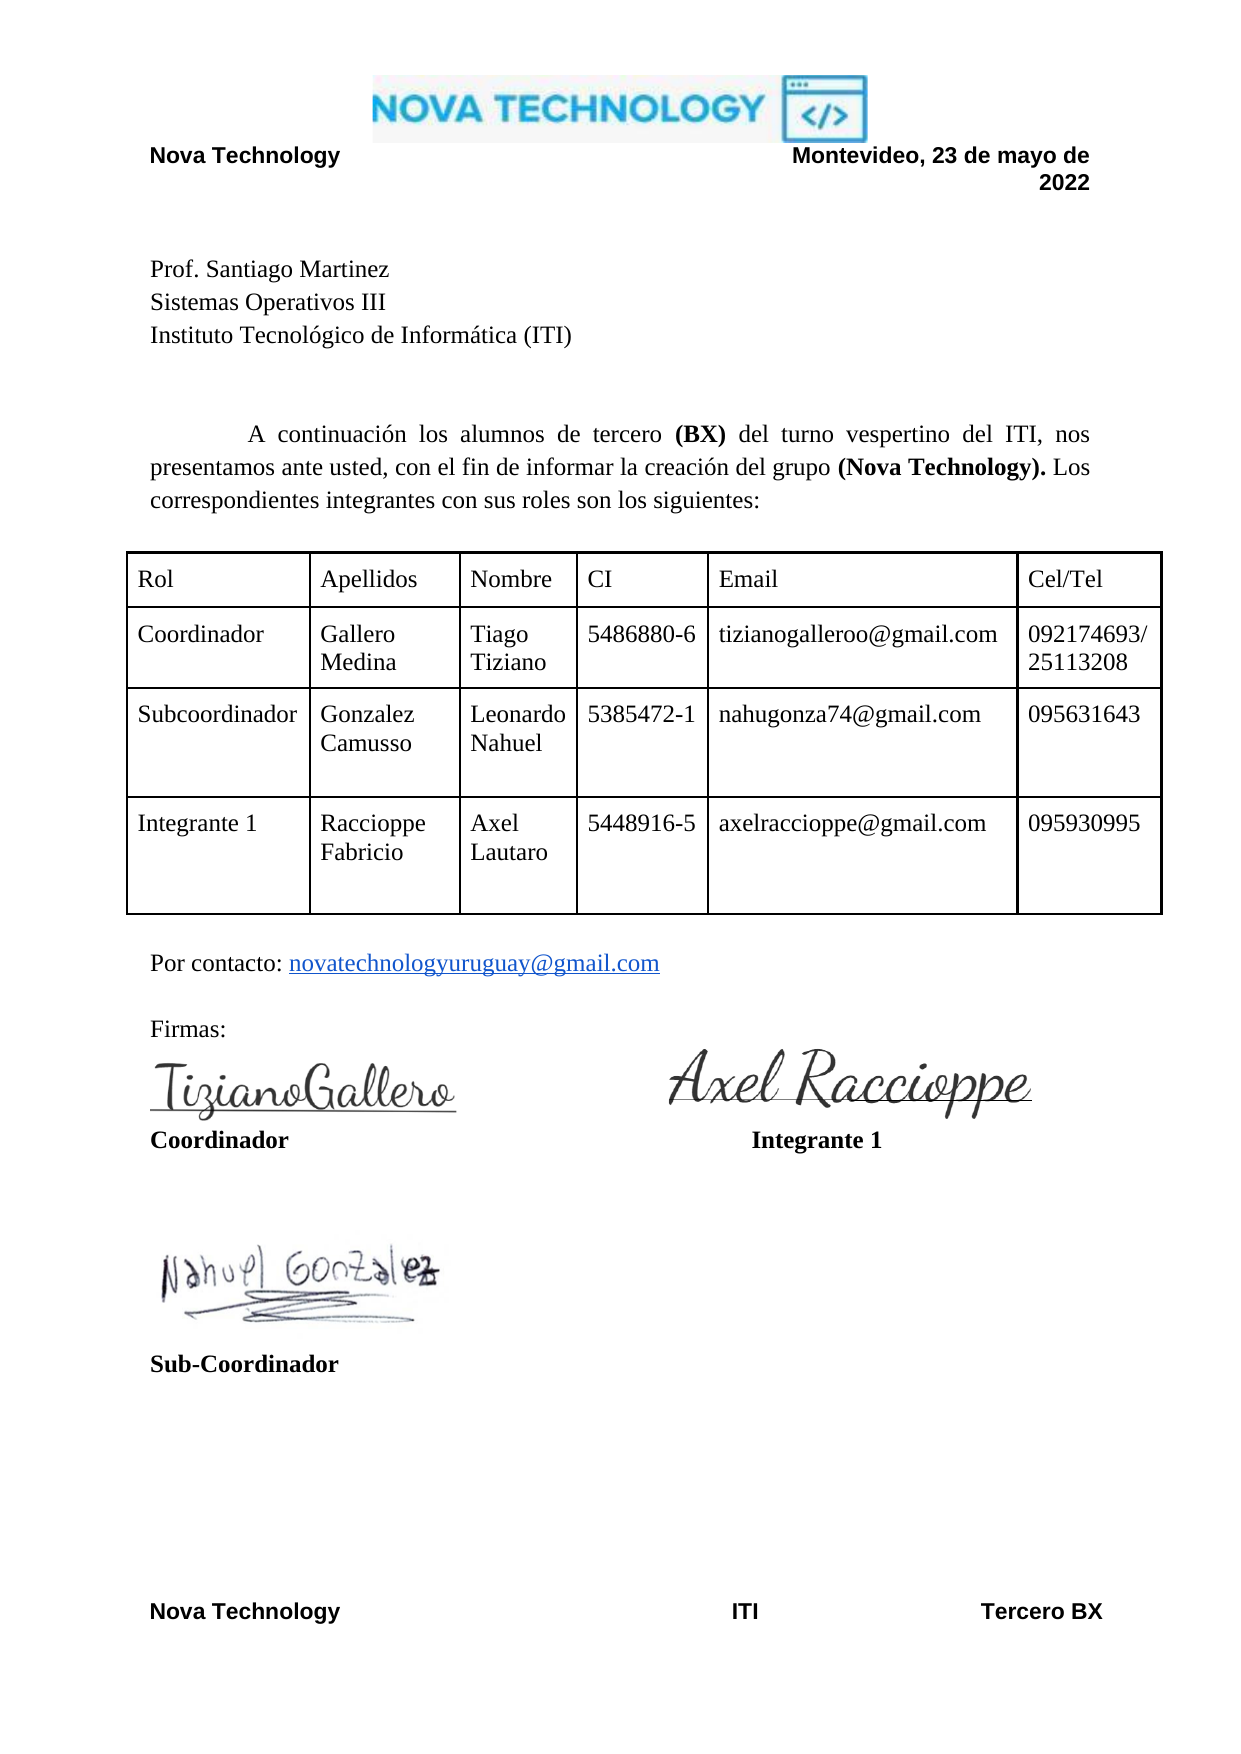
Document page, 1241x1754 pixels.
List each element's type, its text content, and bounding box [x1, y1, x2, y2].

table_cell Gallero Medina [311, 608, 459, 687]
table_cell 5385472-1 [578, 689, 707, 796]
picture [668, 1046, 1033, 1121]
table_cell Subcoordinador [128, 689, 309, 796]
table_cell Axel Lautaro [461, 798, 576, 912]
text Sub-Coordinador [150, 1349, 1090, 1378]
table_cell tizianogalleroo@gmail.com [709, 608, 1016, 687]
text Instituto Tecnológico de Informática (ITI) [150, 320, 1090, 349]
text A continuación los alumnos de tercero (BX) del turno vespertino del ITI, nos presentamos ante usted, con el fin de informar la creación del grupo (Nova Technology). Los correspondientes integrantes con sus roles son los siguientes: [150, 419, 1090, 514]
table_cell 095631643 [1019, 689, 1160, 796]
table_header Email [709, 554, 1016, 606]
table_header CI [578, 554, 707, 606]
text Firmas: [150, 1014, 1090, 1042]
picture [150, 1223, 452, 1346]
table_cell nahugonza74@gmail.com [709, 689, 1016, 796]
picture [372, 75, 868, 143]
table_cell Gonzalez Camusso [311, 689, 459, 796]
table_cell 095930995 [1019, 798, 1160, 912]
table_cell Coordinador [128, 608, 309, 687]
table_header Rol [128, 554, 309, 606]
table_cell 5486880-6 [578, 608, 707, 687]
table_cell 092174693/25113208 [1019, 608, 1160, 687]
table_cell Tiago Tiziano [461, 608, 576, 687]
text Coordinador Integrante 1 [150, 1125, 1090, 1153]
text Prof. Santiago Martinez [150, 254, 1090, 283]
table_cell Raccioppe Fabricio [311, 798, 459, 912]
table_cell 5448916-5 [578, 798, 707, 912]
picture [150, 1048, 457, 1121]
table_cell Leonardo Nahuel [461, 689, 576, 796]
text Sistemas Operativos III [150, 287, 1090, 316]
table_header Cel/Tel [1019, 554, 1160, 606]
text Por contacto: novatechnologyuruguay@gmail.com [150, 948, 1090, 976]
table_cell axelraccioppe@gmail.com [709, 798, 1016, 912]
table_header Nombre [461, 554, 576, 606]
table_cell Integrante 1 [128, 798, 309, 912]
table_header Apellidos [311, 554, 459, 606]
